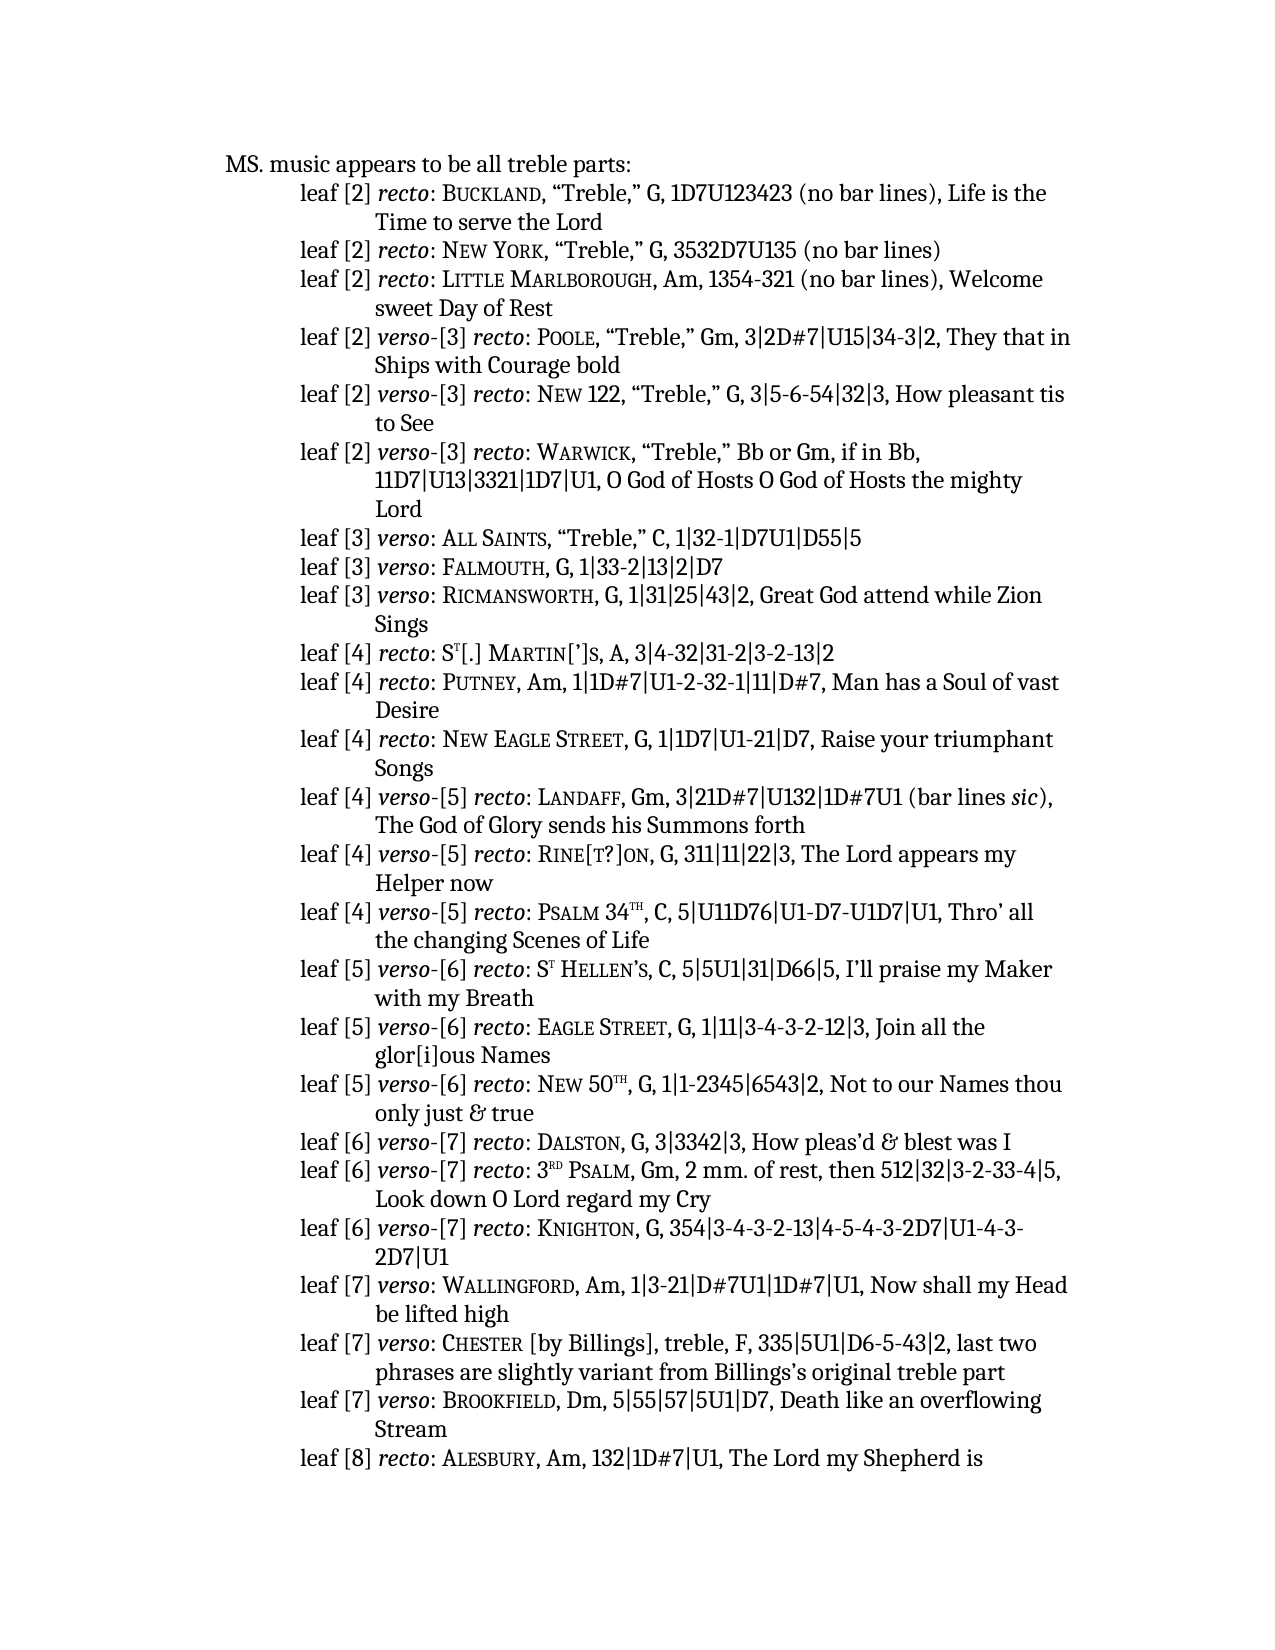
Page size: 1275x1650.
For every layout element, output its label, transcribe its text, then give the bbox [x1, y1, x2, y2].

text leaf [4] recto: Putney, Am, 1|1D#7|U1-2-32-1|11|D#7, Man has a Soul of vast [150, 667, 1125, 696]
text Look down O Lord regard my Cry [150, 1185, 1125, 1214]
text sweet Day of Rest [150, 294, 1125, 322]
text only just & true [150, 1099, 1125, 1127]
text Lord [150, 495, 1125, 524]
text MS. music appears to be all treble parts: [150, 150, 1125, 179]
text phrases are slightly variant from Billings’s original treble part [150, 1357, 1125, 1386]
text Helper now [150, 869, 1125, 897]
text leaf [4] verso-[5] recto: Rine[t?]on, G, 311|11|22|3, The Lord appears my [150, 840, 1125, 869]
text leaf [5] verso-[6] recto: St Hellen’s, C, 5|5U1|31|D66|5, I’ll praise my Maker [150, 955, 1125, 984]
text leaf [3] verso: All Saints, “Treble,” C, 1|32-1|D7U1|D55|5 [150, 524, 1125, 552]
text leaf [4] recto: New Eagle Street, G, 1|1D7|U1-21|D7, Raise your triumphant [150, 725, 1125, 754]
text leaf [4] recto: St[.] Martin[’]s, A, 3|4-32|31-2|3-2-13|2 [150, 639, 1125, 667]
text leaf [2] recto: Little Marlborough, Am, 1354-321 (no bar lines), Welcome [150, 265, 1125, 294]
text leaf [6] verso-[7] recto: 3rd Psalm, Gm, 2 mm. of rest, then 512|32|3-2-33-4|5, [150, 1156, 1125, 1185]
text leaf [7] verso: Chester [by Billings], treble, F, 335|5U1|D6-5-43|2, last two [150, 1329, 1125, 1357]
text leaf [2] recto: Buckland, “Treble,” G, 1D7U123423 (no bar lines), Life is the [150, 179, 1125, 207]
text leaf [5] verso-[6] recto: Eagle Street, G, 1|11|3-4-3-2-12|3, Join all the [150, 1012, 1125, 1041]
text leaf [7] verso: Wallingford, Am, 1|3-21|D#7U1|1D#7|U1, Now shall my Head [150, 1271, 1125, 1300]
text leaf [3] verso: Ricmansworth, G, 1|31|25|43|2, Great God attend while Zion [150, 581, 1125, 610]
text Time to serve the Lord [150, 207, 1125, 236]
text leaf [2] verso-[3] recto: New 122, “Treble,” G, 3|5-6-54|32|3, How pleasant tis [150, 380, 1125, 409]
text Songs [150, 754, 1125, 782]
text leaf [3] verso: Falmouth, G, 1|33-2|13|2|D7 [150, 552, 1125, 581]
text leaf [8] recto: Alesbury, Am, 132|1D#7|U1, The Lord my Shepherd is [150, 1444, 1125, 1472]
text with my Breath [150, 984, 1125, 1012]
text Stream [150, 1415, 1125, 1444]
text leaf [5] verso-[6] recto: New 50th, G, 1|1-2345|6543|2, Not to our Names thou [150, 1070, 1125, 1099]
text 2D7|U1 [150, 1242, 1125, 1271]
text leaf [7] verso: Brookfield, Dm, 5|55|57|5U1|D7, Death like an overflowing [150, 1386, 1125, 1415]
text Ships with Courage bold [150, 351, 1125, 380]
text 11D7|U13|3321|1D7|U1, O God of Hosts O God of Hosts the mighty [150, 466, 1125, 495]
text leaf [6] verso-[7] recto: Knighton, G, 354|3-4-3-2-13|4-5-4-3-2D7|U1-4-3- [150, 1214, 1125, 1242]
text The God of Glory sends his Summons forth [150, 811, 1125, 840]
text leaf [2] recto: New York, “Treble,” G, 3532D7U135 (no bar lines) [150, 236, 1125, 265]
text glor[i]ous Names [150, 1041, 1125, 1070]
text Desire [150, 696, 1125, 725]
text to See [150, 409, 1125, 437]
text the changing Scenes of Life [150, 926, 1125, 955]
text leaf [6] verso-[7] recto: Dalston, G, 3|3342|3, How pleas’d & blest was I [150, 1127, 1125, 1156]
text Sings [150, 610, 1125, 639]
text leaf [4] verso-[5] recto: Landaff, Gm, 3|21D#7|U132|1D#7U1 (bar lines sic), [150, 782, 1125, 811]
text be lifted high [150, 1300, 1125, 1329]
text leaf [2] verso-[3] recto: Poole, “Treble,” Gm, 3|2D#7|U15|34-3|2, They that in [150, 322, 1125, 351]
text leaf [4] verso-[5] recto: Psalm 34th, C, 5|U11D76|U1-D7-U1D7|U1, Thro’ all [150, 897, 1125, 926]
text leaf [2] verso-[3] recto: Warwick, “Treble,” Bb or Gm, if in Bb, [150, 437, 1125, 466]
